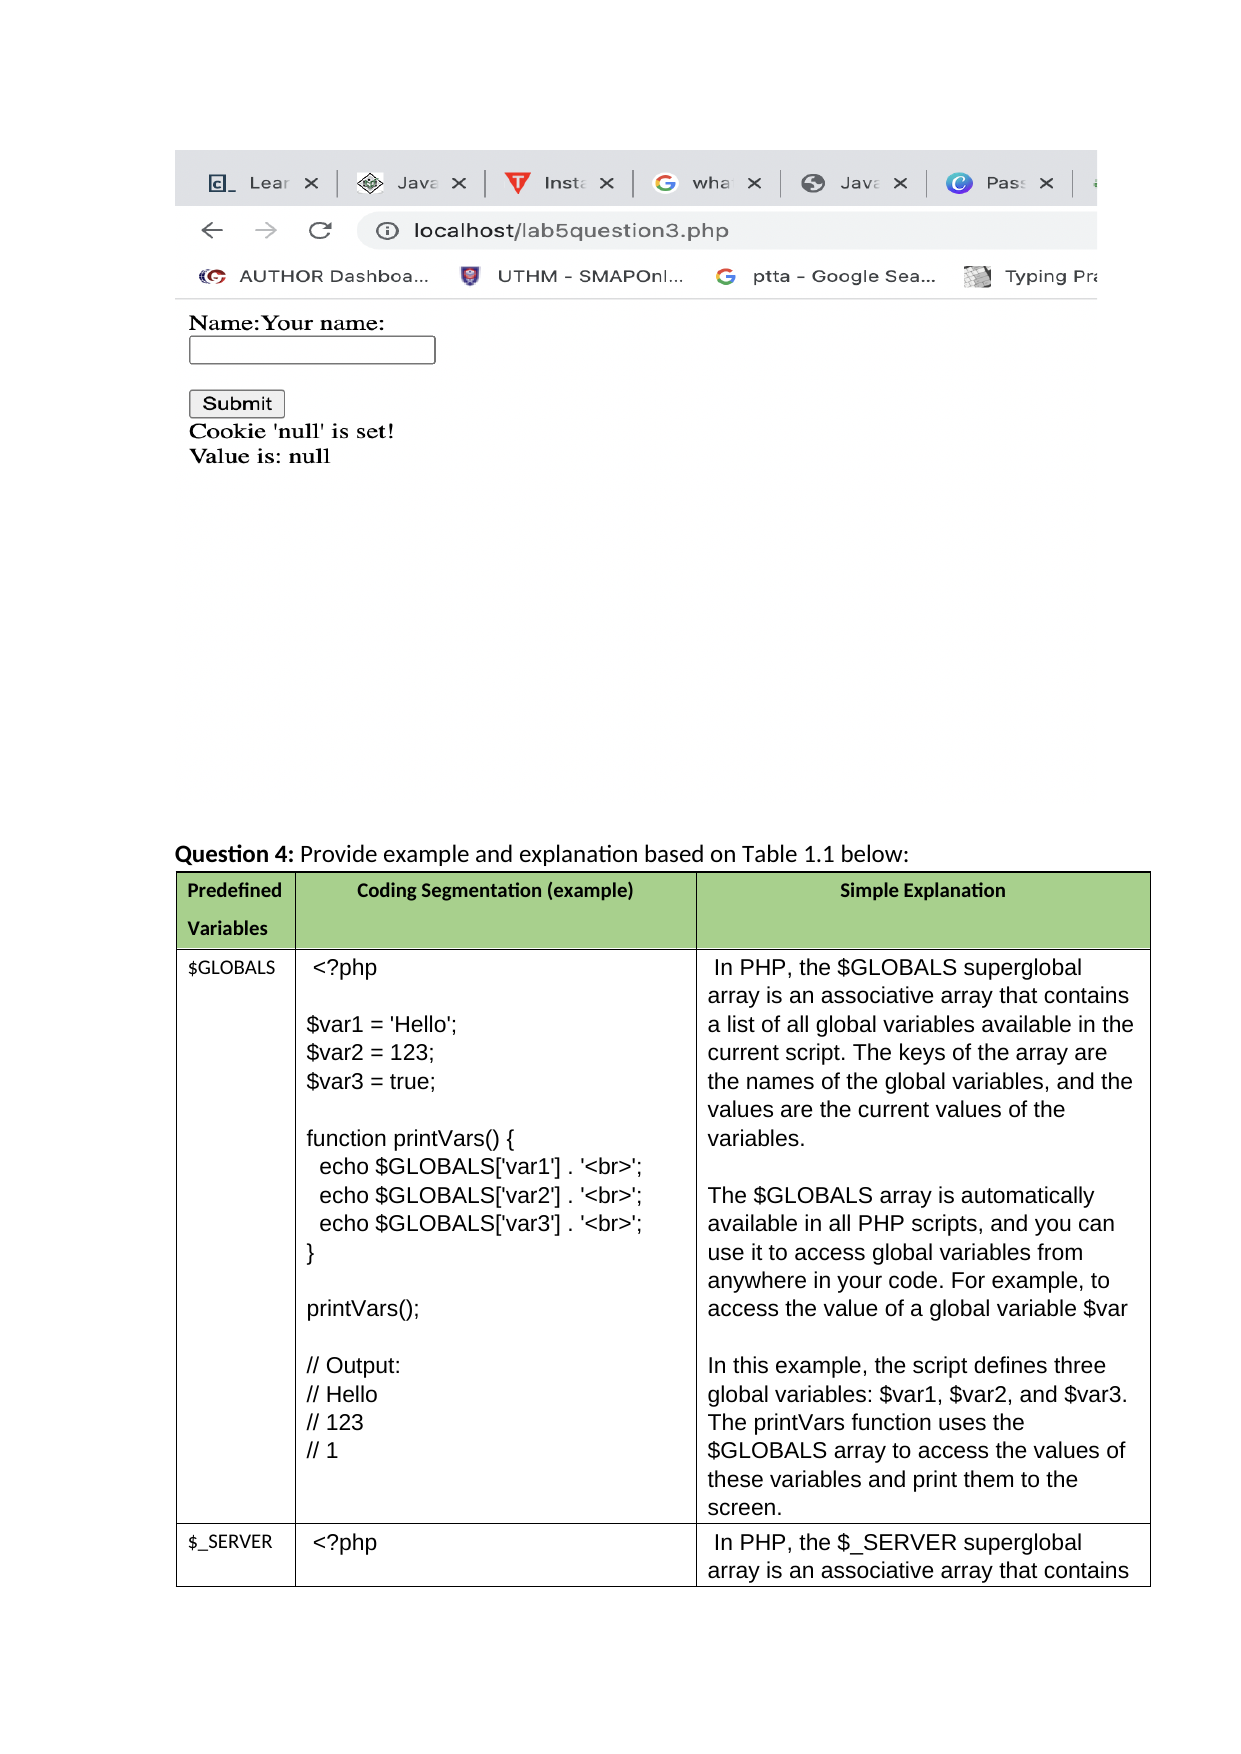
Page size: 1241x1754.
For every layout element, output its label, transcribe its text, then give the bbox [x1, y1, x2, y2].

picture [175, 150, 1098, 804]
text Question 4: Provide example and explanation based on Table 1.1 below: [174, 838, 1090, 869]
table_cell <?php $var1 = 'Hello'; $var2 = 123; $var3 = true; function printVars() { echo $GLOBALS['var1'] . '<br>'; echo $GLOBALS['var2'] . '<br>'; echo $GLOBALS['var3'] . '<br>'; } printVars(); // Output: // Hello // 123 // 1 [296, 950, 696, 1523]
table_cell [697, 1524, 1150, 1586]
table_cell $_SERVER [177, 1524, 295, 1586]
table_header Coding Segmentation (example) [296, 873, 696, 948]
table_header Predefined Variables [177, 873, 295, 948]
table_cell $GLOBALS [177, 950, 295, 1523]
table_cell In PHP, the $GLOBALS superglobal array is an associative array that contains a list of all global variables available in the current script. The keys of the array are the names of the global variables, and the values are the current values of the variables. The $GLOBALS array is automatically available in all PHP scripts, and you can use it to access global variables from anywhere in your code. For example, to access the value of a global variable $var In this example, the script defines three global variables: $var1, $var2, and $var3. The printVars function uses the $GLOBALS array to access the values of these variables and print them to the screen. [697, 950, 1150, 1523]
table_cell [296, 1524, 696, 1586]
table_header Simple Explanation [697, 873, 1150, 948]
